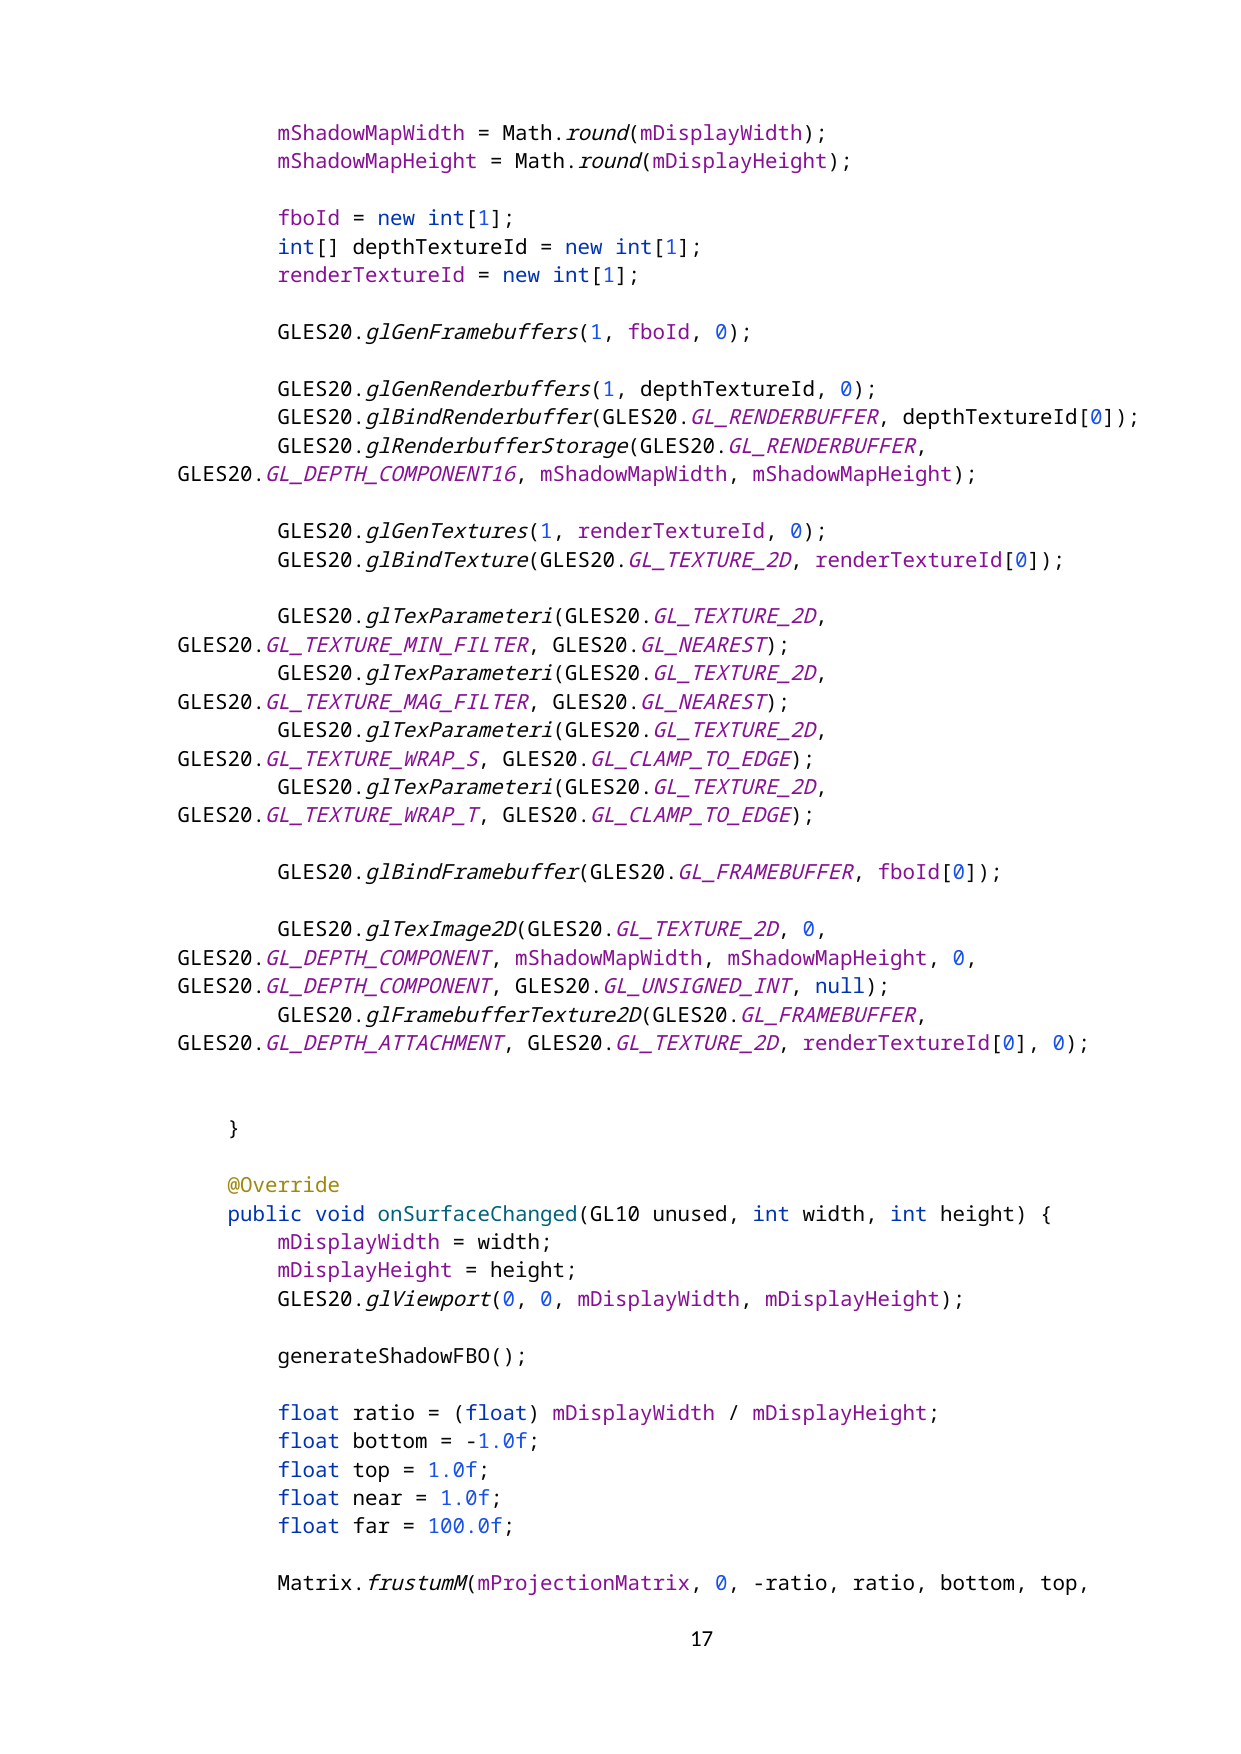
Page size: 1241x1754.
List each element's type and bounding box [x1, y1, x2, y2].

text [177, 118, 1152, 1597]
